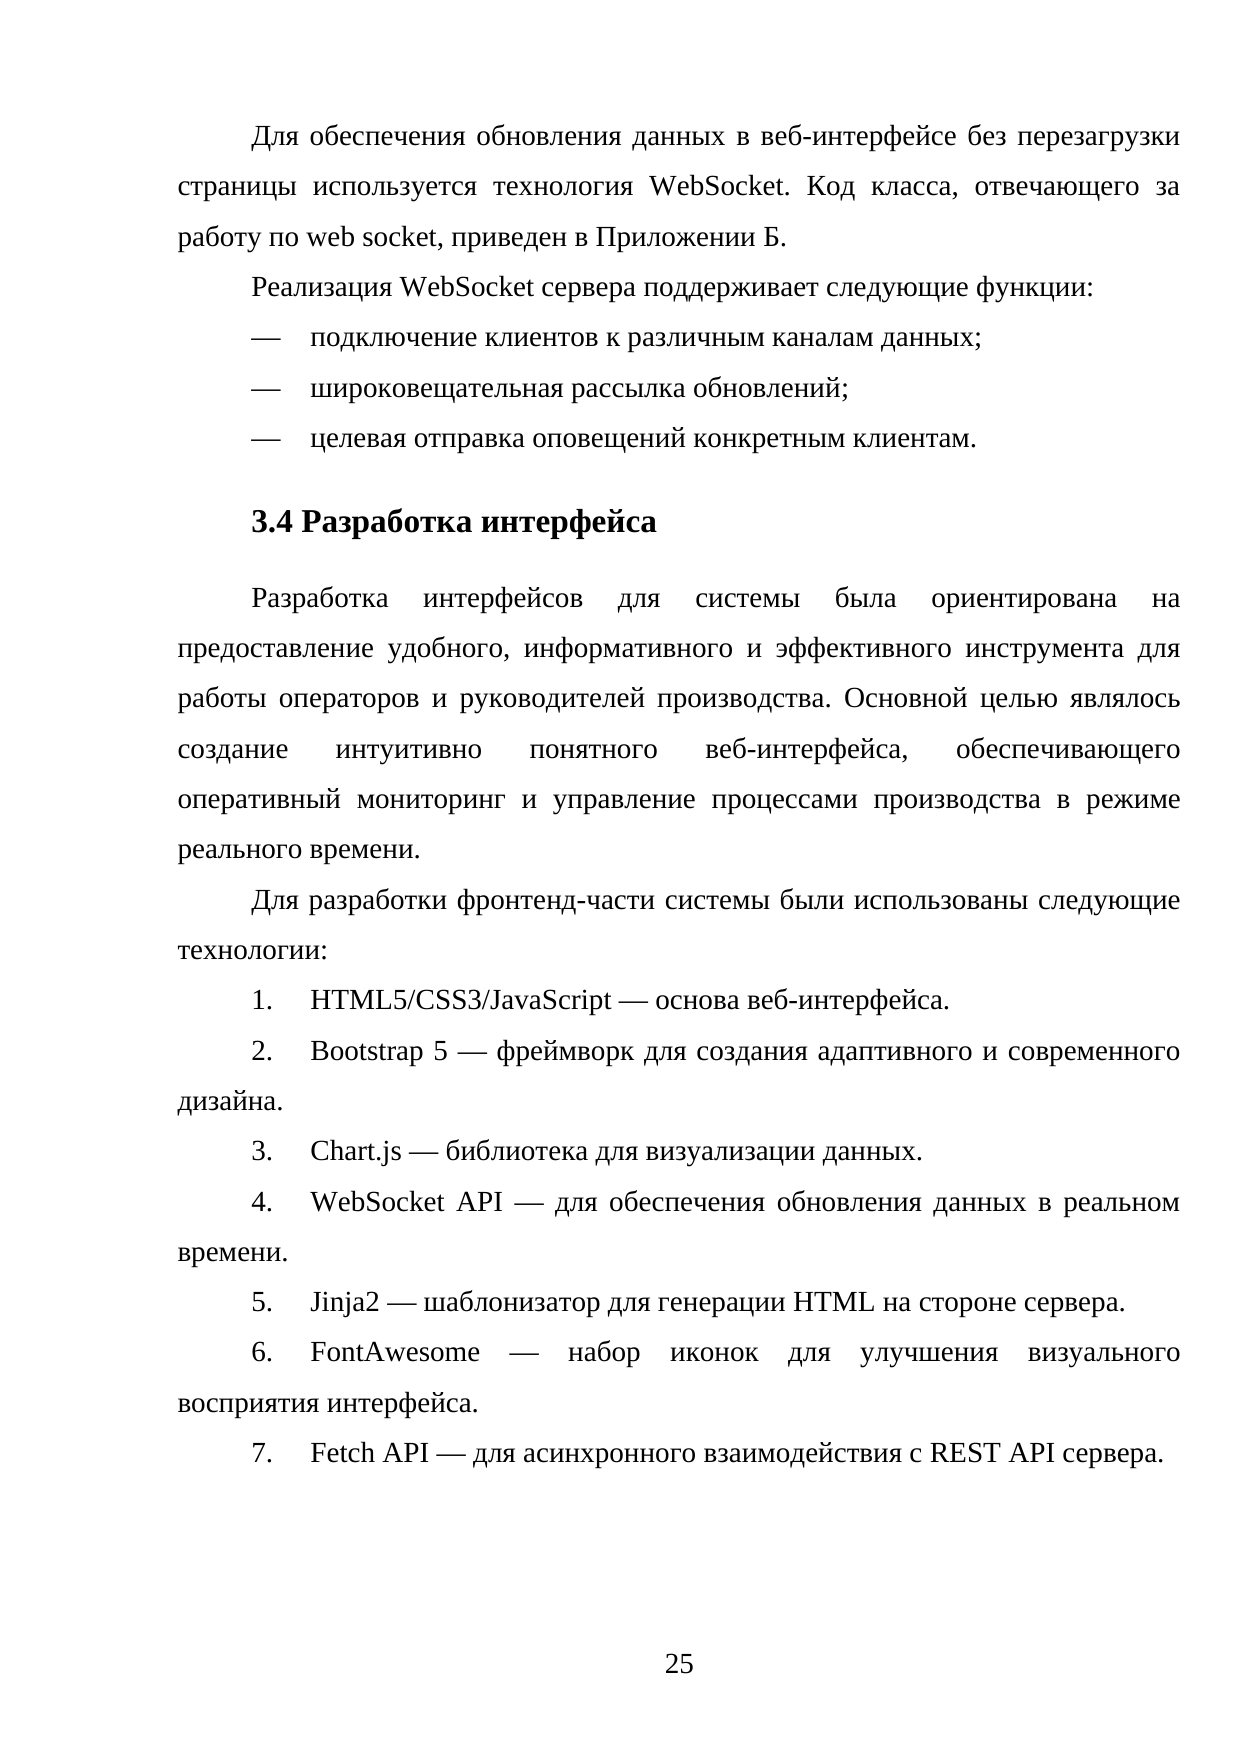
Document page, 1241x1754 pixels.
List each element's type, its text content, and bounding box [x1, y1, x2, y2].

list целевая отправка оповещений конкретным клиентам. [177, 420, 1181, 453]
text Для разработки фронтенд-части системы были использованы следующие технологии: [177, 882, 1181, 966]
text Разработка интерфейсов для системы была ориентирована на предоставление удобного, информативного и эффективного инструмента для работы операторов и руководителей производства. Основной целью являлось создание интуитивно понятного веб-интерфейса, обеспечивающего оперативный мониторинг и управление процессами производства в режиме реального времени. [177, 580, 1181, 865]
text WebSocket API — для обеспечения обновления данных в реальном времени. [177, 1184, 1181, 1267]
list HTML5/CSS3/JavaScript — основа веб-интерфейса. [177, 982, 1181, 1016]
text Fetch API — для асинхронного взаимодействия с REST API сервера. [177, 1435, 1181, 1469]
text Chart.js — библиотека для визуализации данных. [177, 1133, 1181, 1167]
subtitle 3.4 Разработка интерфейса [251, 502, 1181, 540]
list подключение клиентов к различным каналам данных; [177, 319, 1181, 353]
text Bootstrap 5 — фреймворк для создания адаптивного и современного дизайна. [177, 1033, 1181, 1117]
list широковещательная рассылка обновлений; [177, 370, 1181, 403]
text Jinja2 — шаблонизатор для генерации HTML на стороне сервера. [177, 1284, 1181, 1318]
text FontAwesome — набор иконок для улучшения визуального восприятия интерфейса. [177, 1334, 1181, 1418]
text Для обеспечения обновления данных в веб-интерфейсе без перезагрузки страницы используется технология WebSocket. Код класса, отвечающего за работу по web socket, приведен в Приложении Б. [177, 118, 1181, 252]
text Реализация WebSocket сервера поддерживает следующие функции: [177, 269, 1181, 303]
